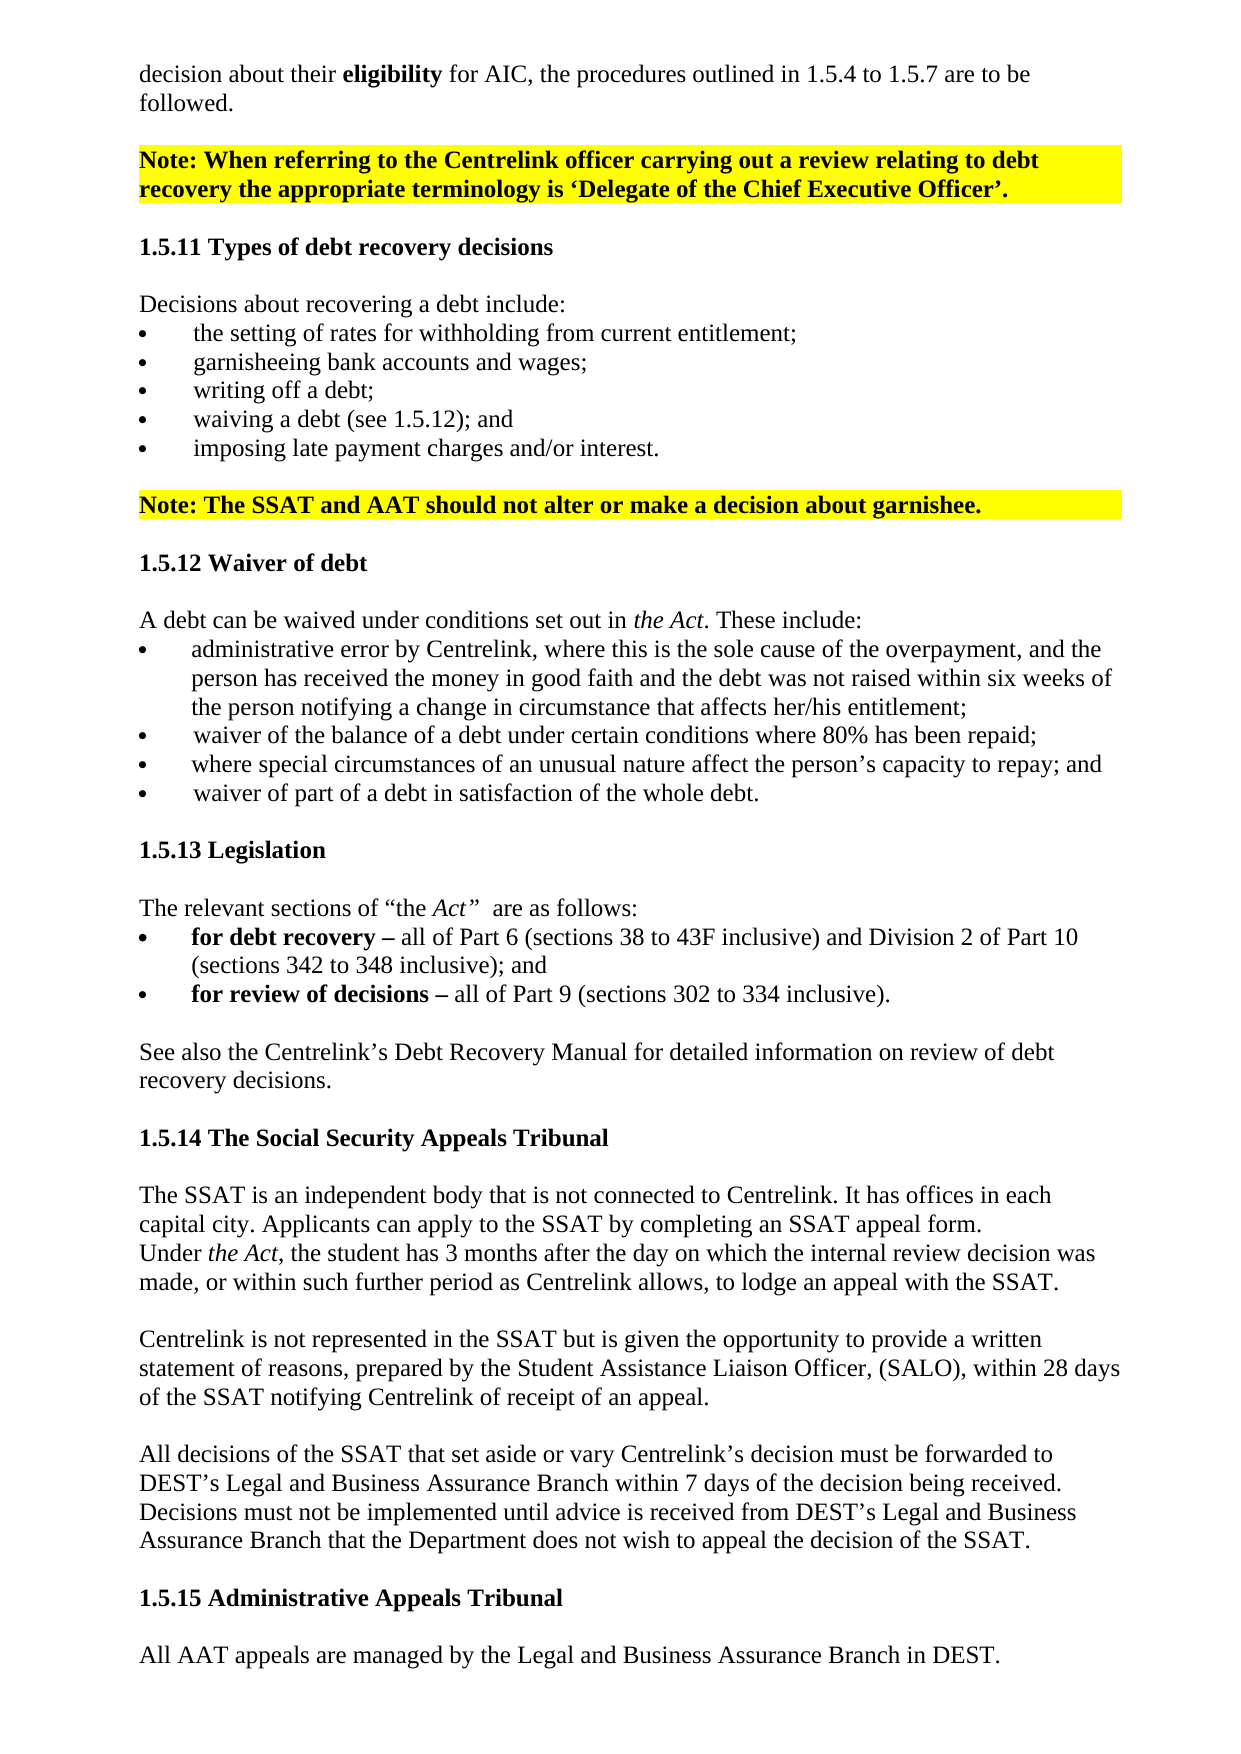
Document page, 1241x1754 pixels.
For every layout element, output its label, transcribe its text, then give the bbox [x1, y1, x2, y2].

subtitle 1.5.13 Legislation [139, 835, 1122, 864]
list the setting of rates for withholding from current entitlement; [139, 318, 1122, 347]
subtitle 1.5.14 The Social Security Appeals Tribunal [139, 1123, 1122, 1152]
list waiving a debt (see 1.5.12); and [139, 404, 1122, 433]
list waiver of the balance of a debt under certain conditions where 80% has been repaid; [139, 720, 1122, 749]
list writing off a debt; [139, 375, 1122, 404]
list garnisheeing bank accounts and wages; [139, 347, 1122, 375]
text Note: The SSAT and AAT should not alter or make a decision about garnishee. [139, 490, 1122, 519]
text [139, 59, 1122, 117]
list for debt recovery – all of Part 6 (sections 38 to 43F inclusive) and Division 2 of Part 10 (sections 342 to 348 inclusive); and [139, 922, 1122, 979]
text Decisions about recovering a debt include: [139, 289, 1122, 318]
subtitle 1.5.15 Administrative Appeals Tribunal [139, 1583, 1122, 1612]
text All AAT appeals are managed by the Legal and Business Assurance Branch in DEST. [139, 1640, 1122, 1669]
subtitle 1.5.12 Waiver of debt [139, 548, 1122, 577]
list waiver of part of a debt in satisfaction of the whole debt. [139, 778, 1122, 807]
list imposing late payment charges and/or interest. [139, 433, 1122, 462]
text The relevant sections of “the Act” are as follows: [139, 893, 1122, 922]
text All decisions of the SSAT that set aside or vary Centrelink’s decision must be forwarded to DEST’s Legal and Business Assurance Branch within 7 days of the decision being received. Decisions must not be implemented until advice is received from DEST’s Legal and Business Assurance Branch that the Department does not wish to appeal the decision of the SSAT. [139, 1439, 1122, 1554]
text Note: When referring to the Centrelink officer carrying out a review relating to debt recovery the appropriate terminology is ‘Delegate of the Chief Executive Officer’. [139, 145, 1122, 203]
text See also the Centrelink’s Debt Recovery Manual for detailed information on review of debt recovery decisions. [139, 1037, 1122, 1094]
text Under the Act, the student has 3 months after the day on which the internal review decision was made, or within such further period as Centrelink allows, to lodge an appeal with the SSAT. [139, 1238, 1122, 1295]
list for review of decisions – all of Part 9 (sections 302 to 334 inclusive). [139, 979, 1122, 1008]
text The SSAT is an independent body that is not connected to Centrelink. It has offices in each capital city. Applicants can apply to the SSAT by completing an SSAT appeal form. [139, 1180, 1122, 1238]
list where special circumstances of an unusual nature affect the person’s capacity to repay; and [139, 749, 1122, 778]
text Centrelink is not represented in the SSAT but is given the opportunity to provide a written statement of reasons, prepared by the Student Assistance Liaison Officer, (SALO), within 28 days of the SSAT notifying Centrelink of receipt of an appeal. [139, 1324, 1122, 1410]
text A debt can be waived under conditions set out in the Act. These include: [139, 605, 1122, 634]
subtitle 1.5.11 Types of debt recovery decisions [139, 232, 1122, 260]
list administrative error by Centrelink, where this is the sole cause of the overpayment, and the person has received the money in good faith and the debt was not raised within six weeks of the person notifying a change in circumstance that affects her/his entitlement; [139, 634, 1122, 720]
